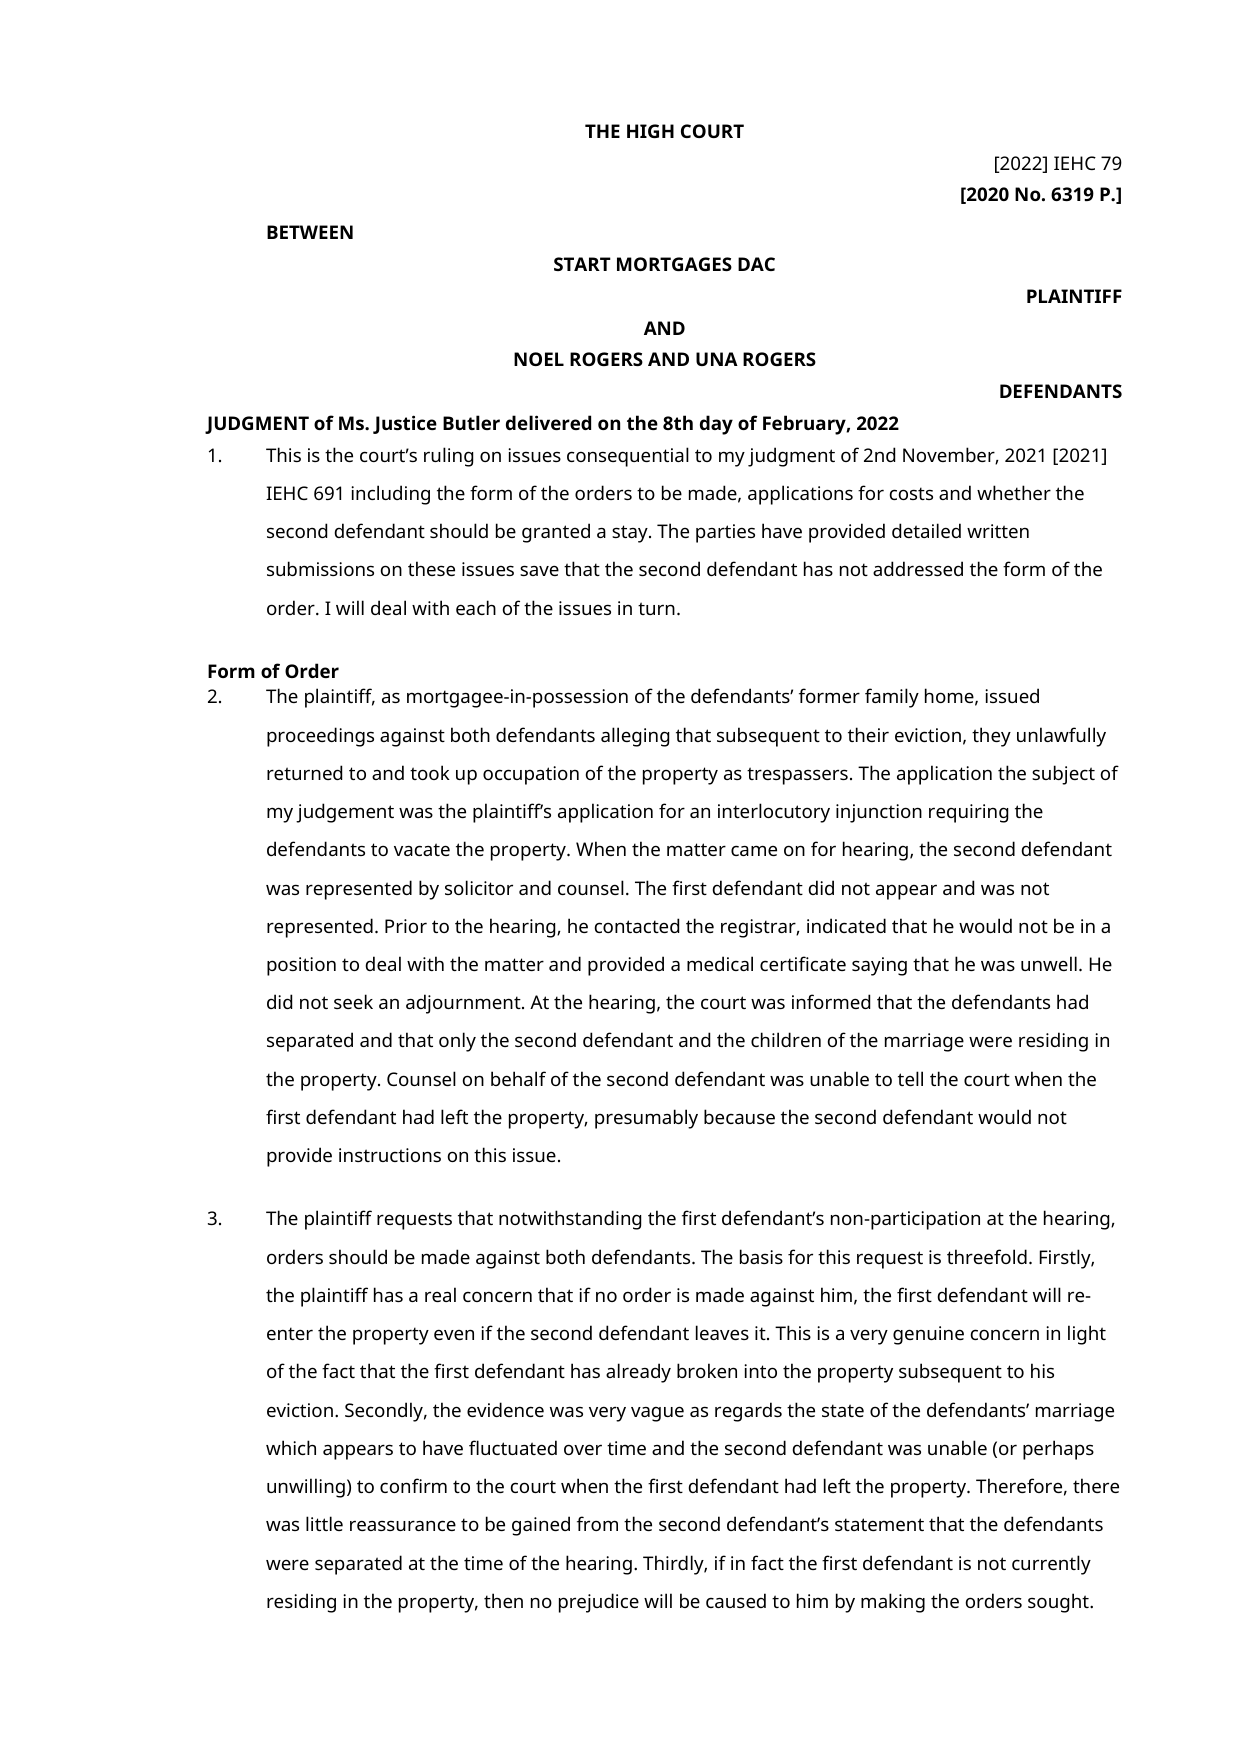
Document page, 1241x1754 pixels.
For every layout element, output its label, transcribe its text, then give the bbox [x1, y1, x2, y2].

text START MORTGAGES DAC [207, 251, 1122, 277]
title THE HIGH COURT [207, 118, 1122, 144]
text [2022] IEHC 79 [207, 150, 1122, 175]
text JUDGMENT of Ms. Justice Butler delivered on the 8th day of February, 2022 [207, 410, 1122, 436]
text AND [207, 315, 1122, 341]
subtitle Form of Order [207, 658, 1122, 684]
text BETWEEN [266, 220, 1122, 245]
text 1. This is the court’s ruling on issues consequential to my judgment of 2nd November, 2021 [2021] IEHC 691 including the form of the orders to be made, applications for costs and whether the second defendant should be granted a stay. The parties have provided detailed written submissions on these issues save that the second defendant has not addressed the form of the order. I will deal with each of the issues in turn. [207, 442, 1122, 621]
text PLAINTIFF [207, 283, 1122, 309]
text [207, 1206, 1122, 1613]
text NOEL ROGERS AND UNA ROGERS [207, 347, 1122, 372]
text 2. The plaintiff, as mortgagee-in-possession of the defendants’ former family home, issued proceedings against both defendants alleging that subsequent to their eviction, they unlawfully returned to and took up occupation of the property as trespassers. The application the subject of my judgement was the plaintiff’s application for an interlocutory injunction requiring the defendants to vacate the property. When the matter came on for hearing, the second defendant was represented by solicitor and counsel. The first defendant did not appear and was not represented. Prior to the hearing, he contacted the registrar, indicated that he would not be in a position to deal with the matter and provided a medical certificate saying that he was unwell. He did not seek an adjournment. At the hearing, the court was informed that the defendants had separated and that only the second defendant and the children of the marriage were residing in the property. Counsel on behalf of the second defendant was unable to tell the court when the first defendant had left the property, presumably because the second defendant would not provide instructions on this issue. [207, 684, 1122, 1168]
text [2020 No. 6319 P.] [207, 182, 1122, 207]
text DEFENDANTS [207, 378, 1122, 404]
